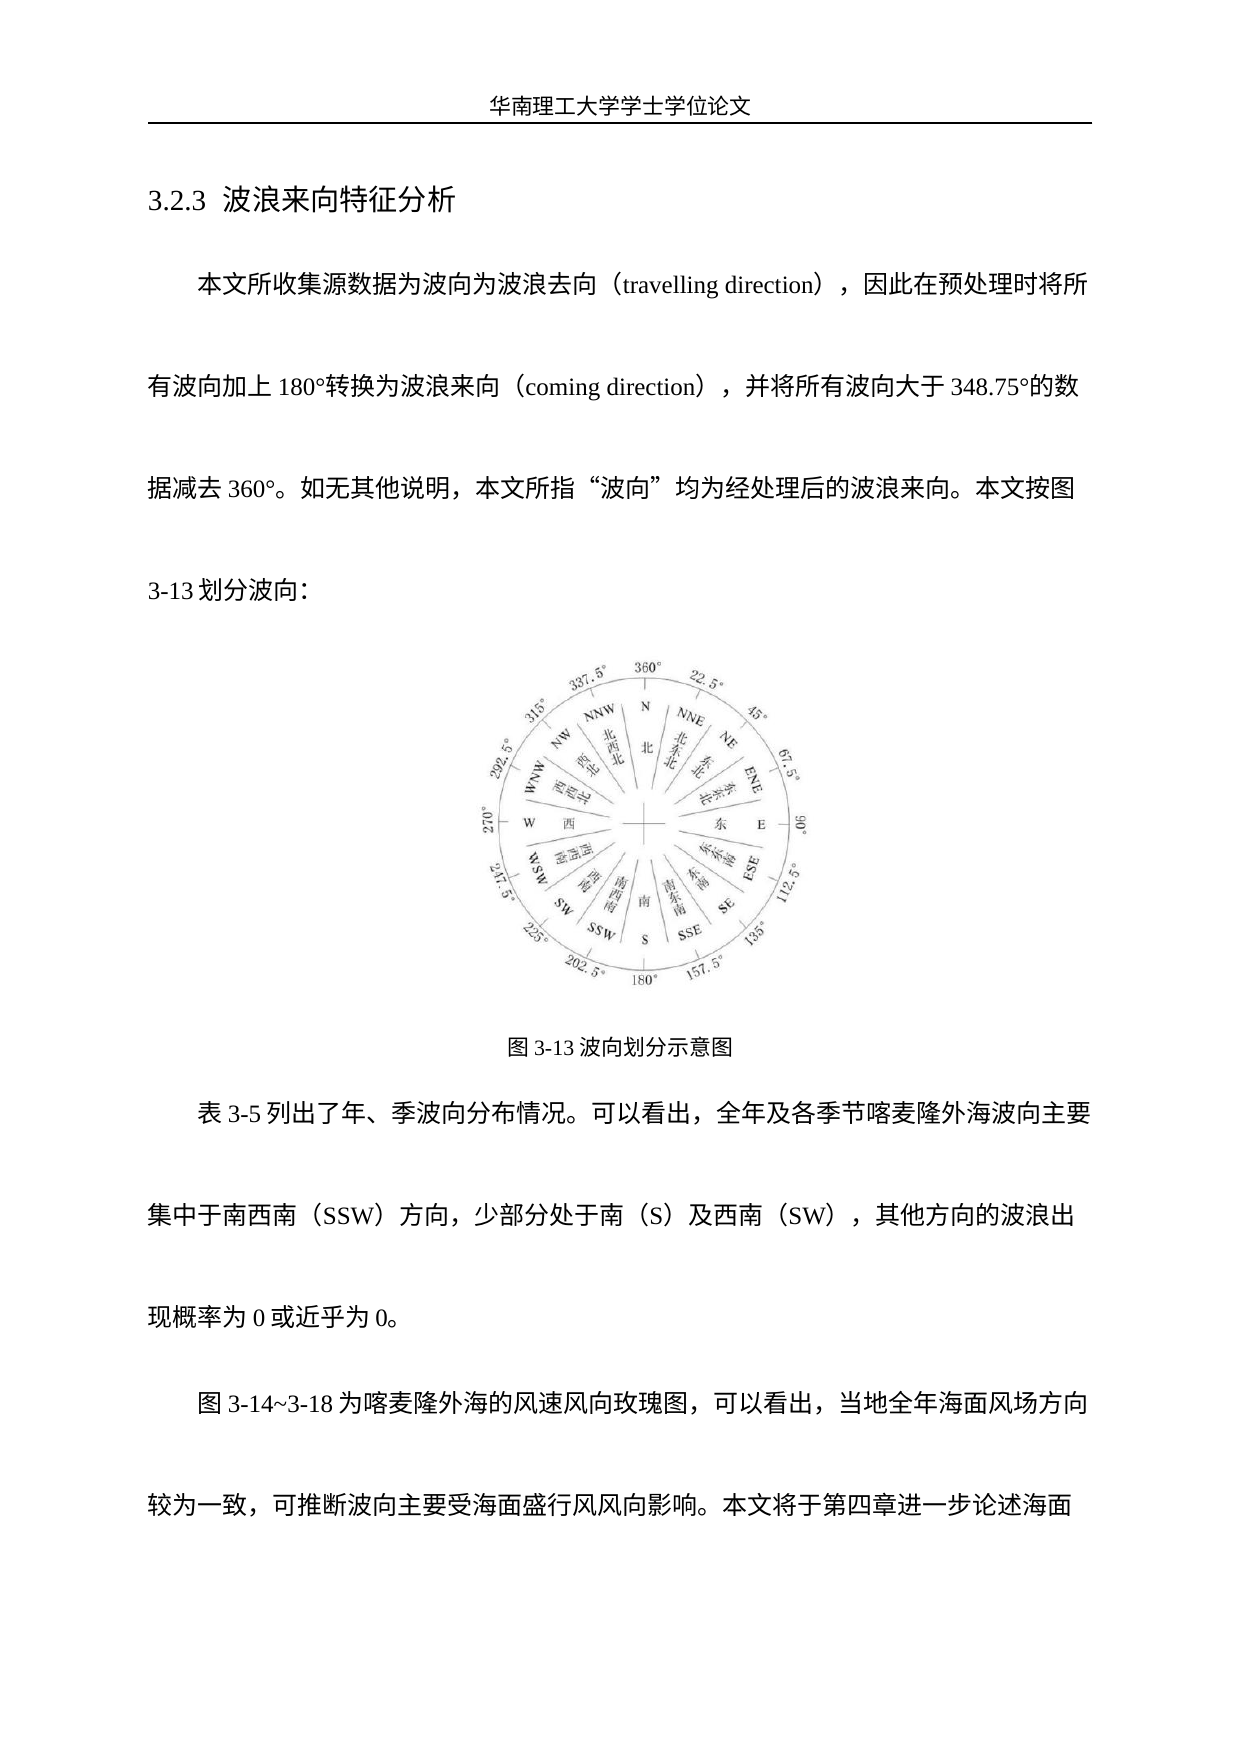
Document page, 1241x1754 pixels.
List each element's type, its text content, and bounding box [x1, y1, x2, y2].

text 图3-13 波向划分示意图 [148, 1028, 1092, 1062]
text 本文所收集源数据为波向为波浪去向（travelling direction），因此在预处理时将所有波向加上180°转换为波浪来向（coming direction），并将所有波向大于348.75°的数据减去360°。如无其他说明，本文所指“波向”均为经处理后的波浪来向。本文按图3-13划分波向： [148, 249, 1092, 622]
text 表3-5列出了年、季波向分布情况。可以看出，全年及各季节喀麦隆外海波向主要集中于南西南（SSW）方向，少部分处于南（S）及西南（SW），其他方向的波浪出现概率为0或近乎为0。 [148, 1078, 1092, 1350]
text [148, 1368, 1092, 1538]
subtitle 波浪来向特征分析 [148, 164, 1092, 232]
